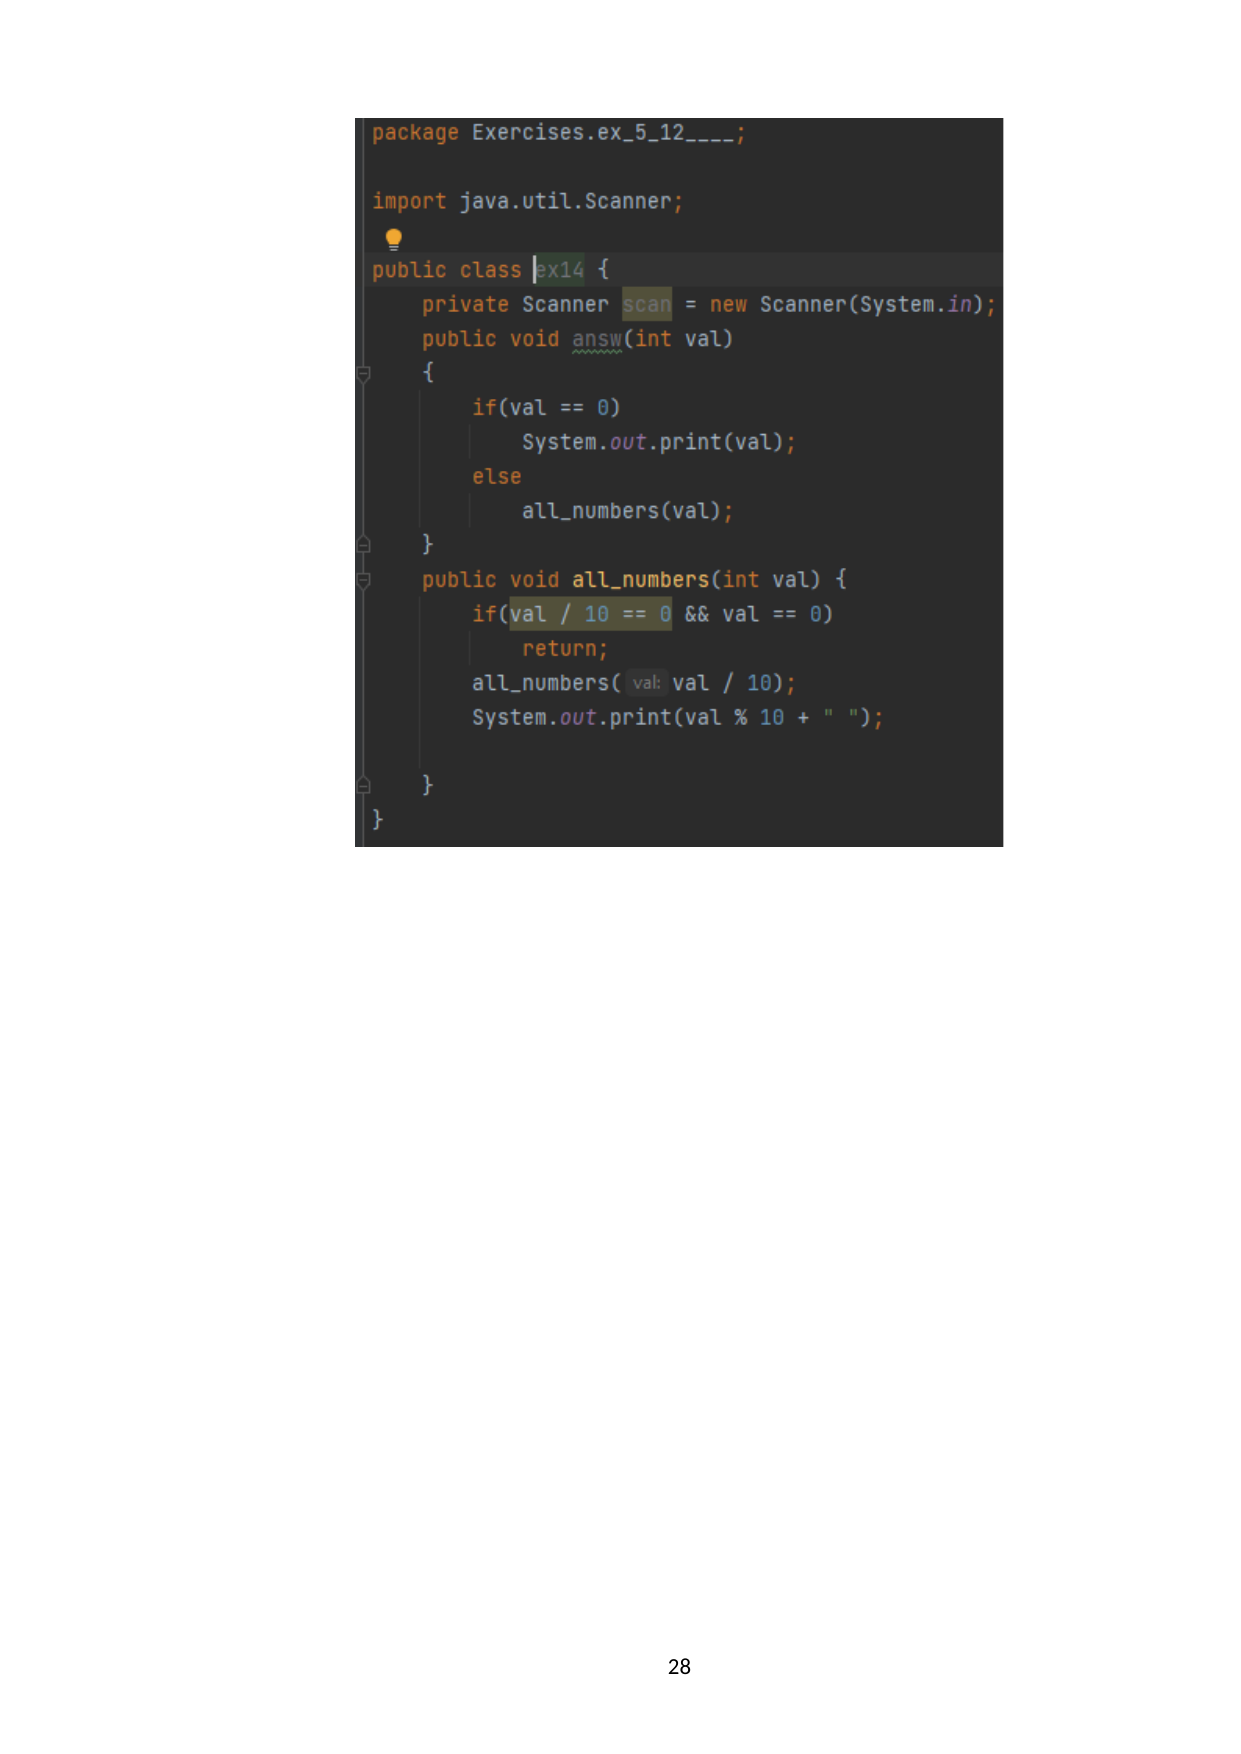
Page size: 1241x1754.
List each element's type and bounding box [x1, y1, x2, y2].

picture [355, 118, 1004, 847]
